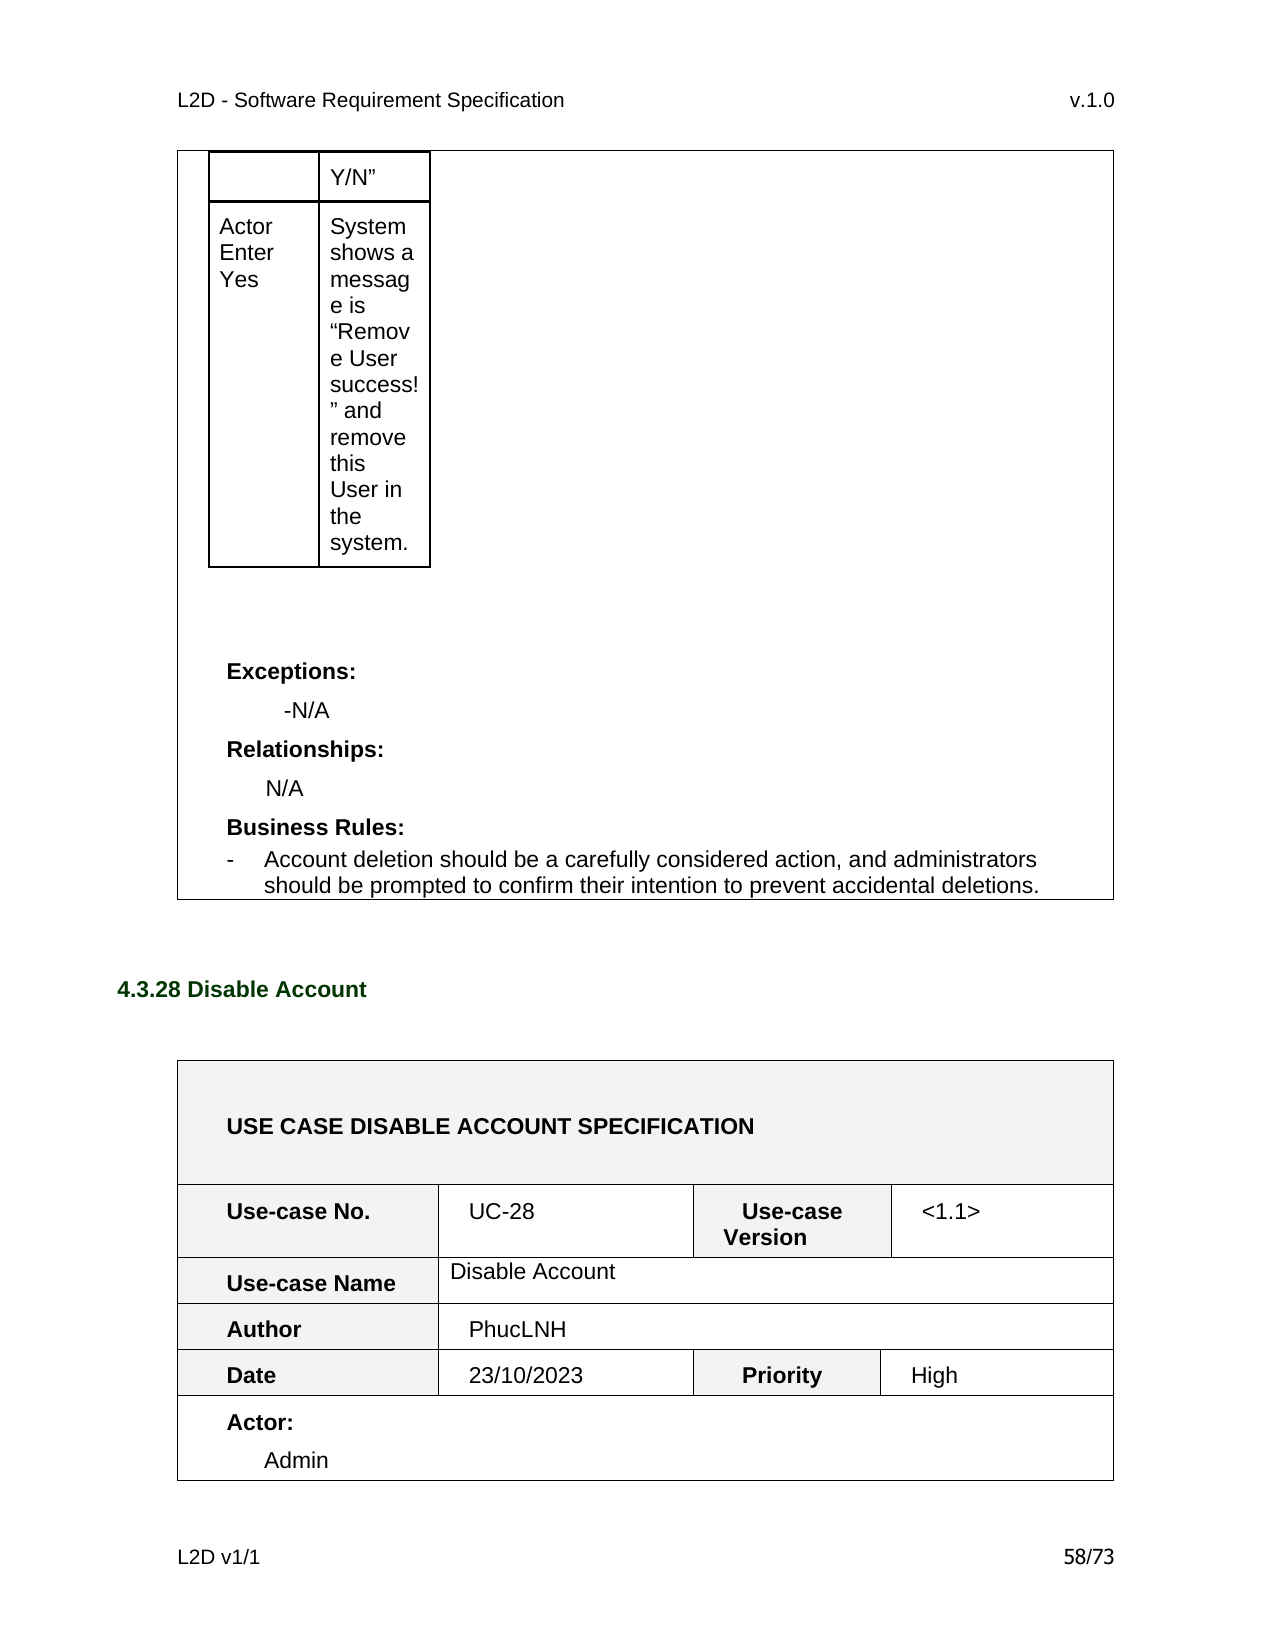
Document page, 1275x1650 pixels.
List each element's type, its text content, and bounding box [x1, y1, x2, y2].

table_cell Date [178, 1350, 438, 1395]
table_cell UC-28 [439, 1185, 693, 1257]
table_cell Use-case No. [178, 1185, 438, 1257]
table_cell Disable Account [439, 1258, 1113, 1303]
table_cell High [881, 1350, 1113, 1395]
table_cell Priority [694, 1350, 880, 1395]
table_cell Use-case Version [694, 1185, 891, 1257]
subtitle 4.3.28 Disable Account [117, 976, 1125, 1003]
table_cell <1.1> [892, 1185, 1113, 1257]
table_cell Author [178, 1304, 438, 1349]
table_header USE CASE DISABLE ACCOUNT SPECIFICATION [178, 1061, 1113, 1184]
table_cell PhucLNH [439, 1304, 1113, 1349]
table_cell 23/10/2023 [439, 1350, 693, 1395]
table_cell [178, 151, 1113, 899]
table_cell Use-case Name [178, 1258, 438, 1303]
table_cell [178, 1396, 1113, 1480]
